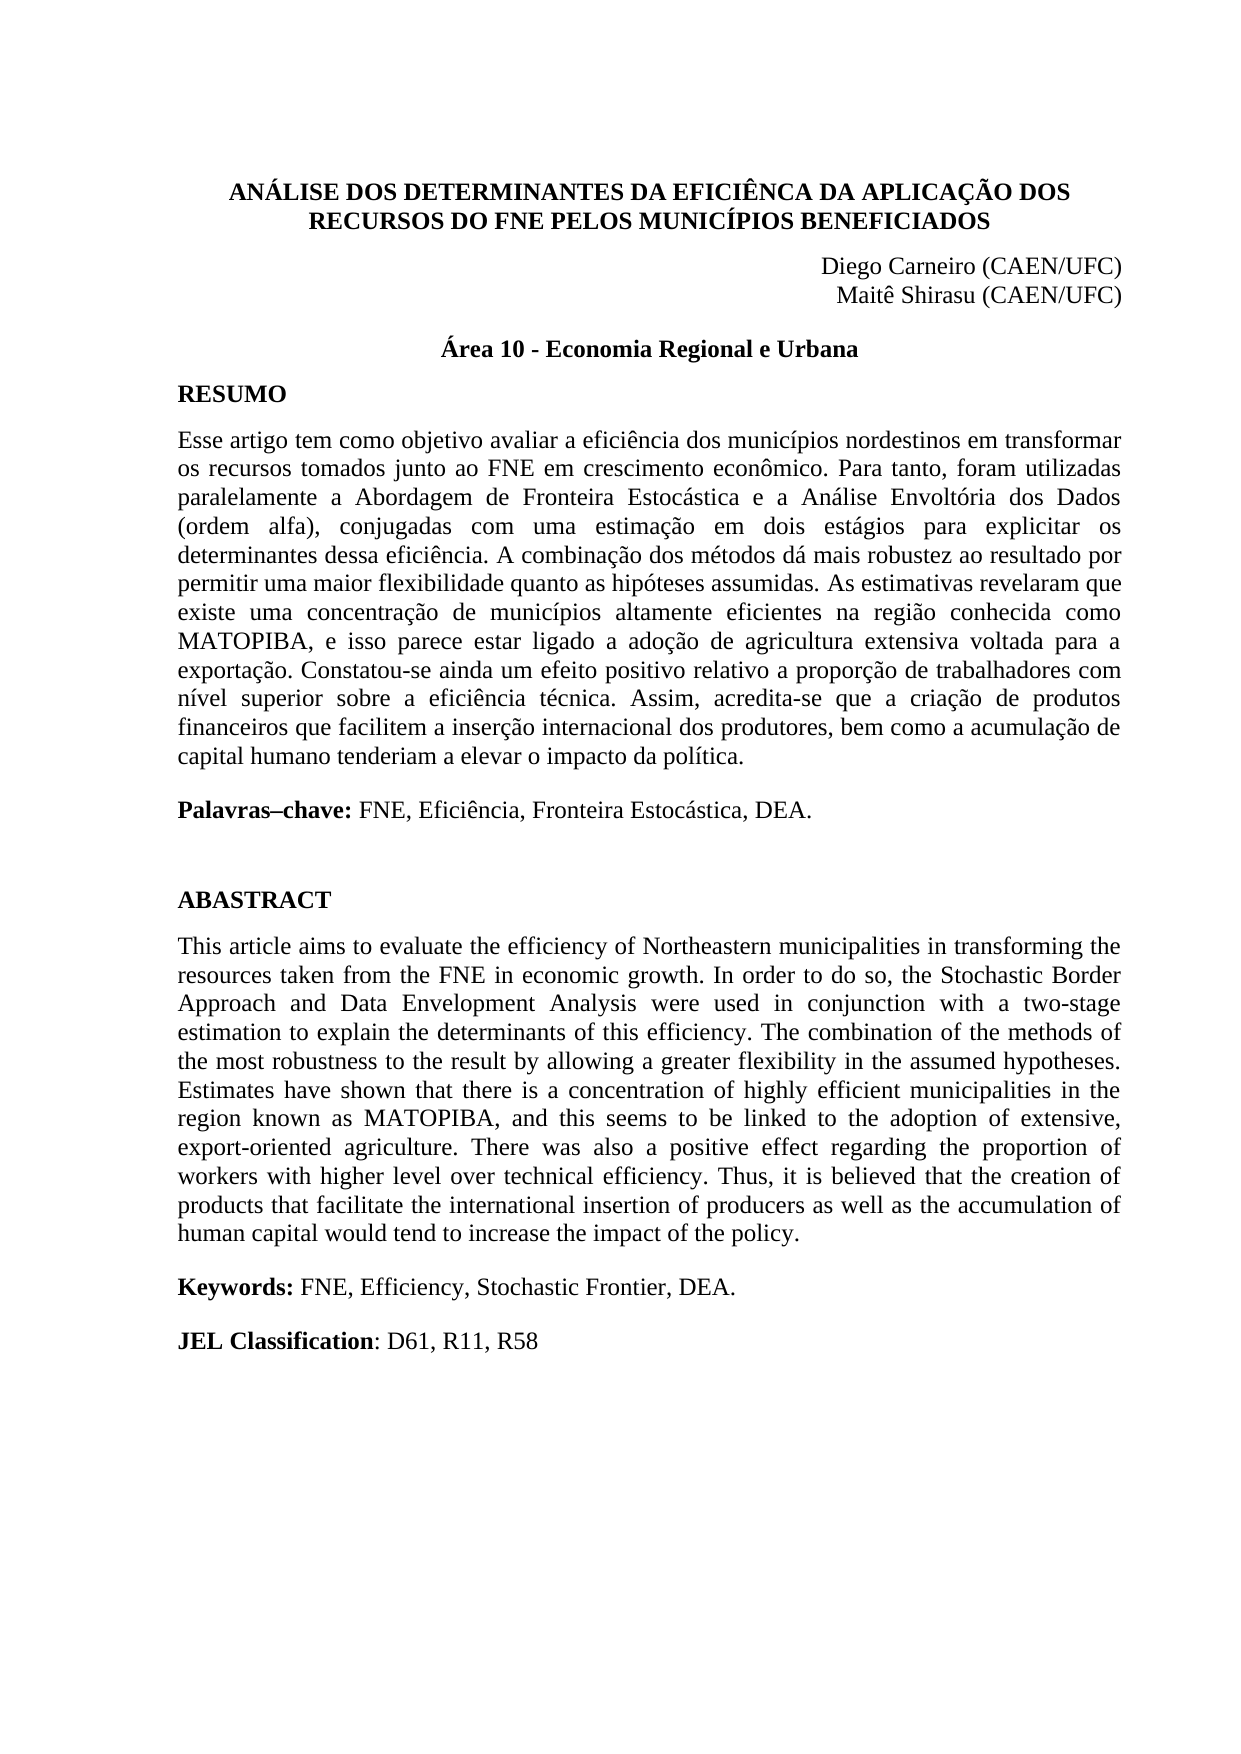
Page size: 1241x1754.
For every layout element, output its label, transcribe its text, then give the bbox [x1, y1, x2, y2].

text Área 10 - Economia Regional e Urbana [177, 334, 1122, 363]
text ANÁLISE DOS DETERMINANTES DA EFICIÊNCA DA APLICAÇÃO DOS RECURSOS DO FNE PELOS MUNICÍPIOS BENEFICIADOS [177, 177, 1122, 235]
text Palavras–chave: FNE, Eficiência, Fronteira Estocástica, DEA. [177, 795, 1122, 823]
text Maitê Shirasu (CAEN/UFC) [177, 280, 1122, 309]
text Esse artigo tem como objetivo avaliar a eficiência dos municípios nordestinos em transformar os recursos tomados junto ao FNE em crescimento econômico. Para tanto, foram utilizadas paralelamente a Abordagem de Fronteira Estocástica e a Análise Envoltória dos Dados (ordem alfa), conjugadas com uma estimação em dois estágios para explicitar os determinantes dessa eficiência. A combinação dos métodos dá mais robustez ao resultado por permitir uma maior flexibilidade quanto as hipóteses assumidas. As estimativas revelaram que existe uma concentração de municípios altamente eficientes na região conhecida como MATOPIBA, e isso parece estar ligado a adoção de agricultura extensiva voltada para a exportação. Constatou-se ainda um efeito positivo relativo a proporção de trabalhadores com nível superior sobre a eficiência técnica. Assim, acredita-se que a criação de produtos financeiros que facilitem a inserção internacional dos produtores, bem como a acumulação de capital humano tenderiam a elevar o impacto da política. [177, 425, 1122, 770]
text RESUMO [177, 379, 1122, 408]
text JEL Classification: D61, R11, R58 [177, 1326, 1122, 1355]
text Diego Carneiro (CAEN/UFC) [177, 251, 1122, 280]
text This article aims to evaluate the efficiency of Northeastern municipalities in transforming the resources taken from the FNE in economic growth. In order to do so, the Stochastic Border Approach and Data Envelopment Analysis were used in conjunction with a two-stage estimation to explain the determinants of this efficiency. The combination of the methods of the most robustness to the result by allowing a greater flexibility in the assumed hypotheses. Estimates have shown that there is a concentration of highly efficient municipalities in the region known as MATOPIBA, and this seems to be linked to the adoption of extensive, export-oriented agriculture. There was also a positive effect regarding the proportion of workers with higher level over technical efficiency. Thus, it is believed that the creation of products that facilitate the international insertion of producers as well as the accumulation of human capital would tend to increase the impact of the policy. [177, 931, 1122, 1247]
text ABASTRACT [177, 886, 1122, 914]
text Keywords: FNE, Efficiency, Stochastic Frontier, DEA. [177, 1272, 1122, 1301]
